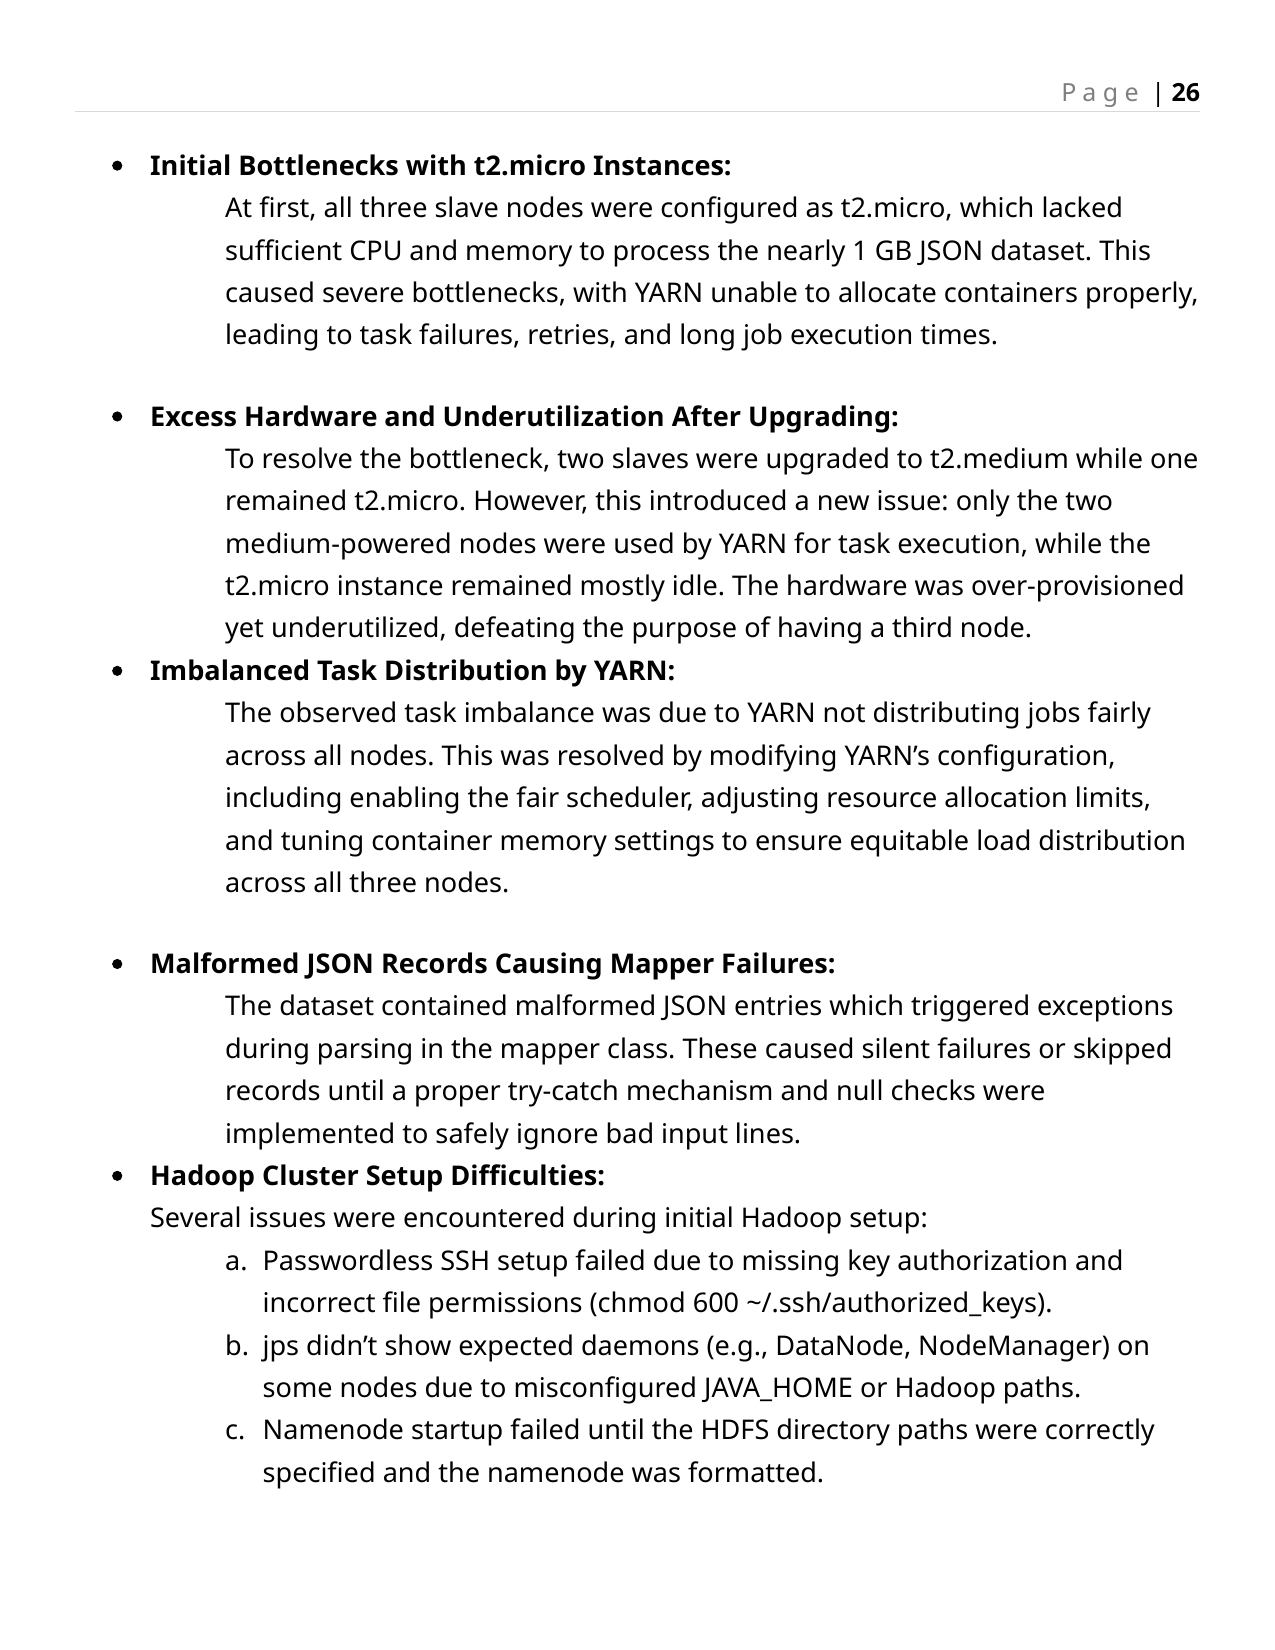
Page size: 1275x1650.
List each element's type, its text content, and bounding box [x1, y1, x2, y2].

list Imbalanced Task Distribution by YARN: [112, 651, 1200, 688]
list jps didn’t show expected daemons (e.g., DataNode, NodeManager) on some nodes due to misconfigured JAVA_HOME or Hadoop paths. [225, 1326, 1200, 1405]
list The dataset contained malformed JSON entries which triggered exceptions during parsing in the mapper class. These caused silent failures or skipped records until a proper try-catch mechanism and null checks were implemented to safely ignore bad input lines. [225, 987, 1200, 1151]
list At first, all three slave nodes were configured as t2.micro, which lacked sufficient CPU and memory to process the nearly 1 GB JSON dataset. This caused severe bottlenecks, with YARN unable to allocate containers properly, leading to task failures, retries, and long job execution times. [225, 189, 1200, 392]
list The observed task imbalance was due to YARN not distributing jobs fairly across all nodes. This was resolved by modifying YARN’s configuration, including enabling the fair scheduler, adjusting resource allocation limits, and tuning container memory settings to ensure equitable load distribution across all three nodes. [225, 694, 1200, 939]
list Passwordless SSH setup failed due to missing key authorization and incorrect file permissions (chmod 600 ~/.ssh/authorized_keys). [225, 1241, 1200, 1321]
list Initial Bottlenecks with t2.micro Instances: [112, 146, 1200, 183]
list Namenode startup failed until the HDFS directory paths were correctly specified and the namenode was formatted. [225, 1411, 1200, 1490]
list Malformed JSON Records Causing Mapper Failures: [112, 944, 1200, 981]
list To resolve the bottleneck, two slaves were upgraded to t2.medium while one remained t2.micro. However, this introduced a new issue: only the two medium-powered nodes were used by YARN for task execution, while the t2.micro instance remained mostly idle. The hardware was over-provisioned yet underutilized, defeating the purpose of having a third node. [225, 439, 1200, 646]
list Hadoop Cluster Setup Difficulties: Several issues were encountered during initial Hadoop setup: [112, 1156, 1200, 1236]
list Excess Hardware and Underutilization After Upgrading: [112, 397, 1200, 434]
